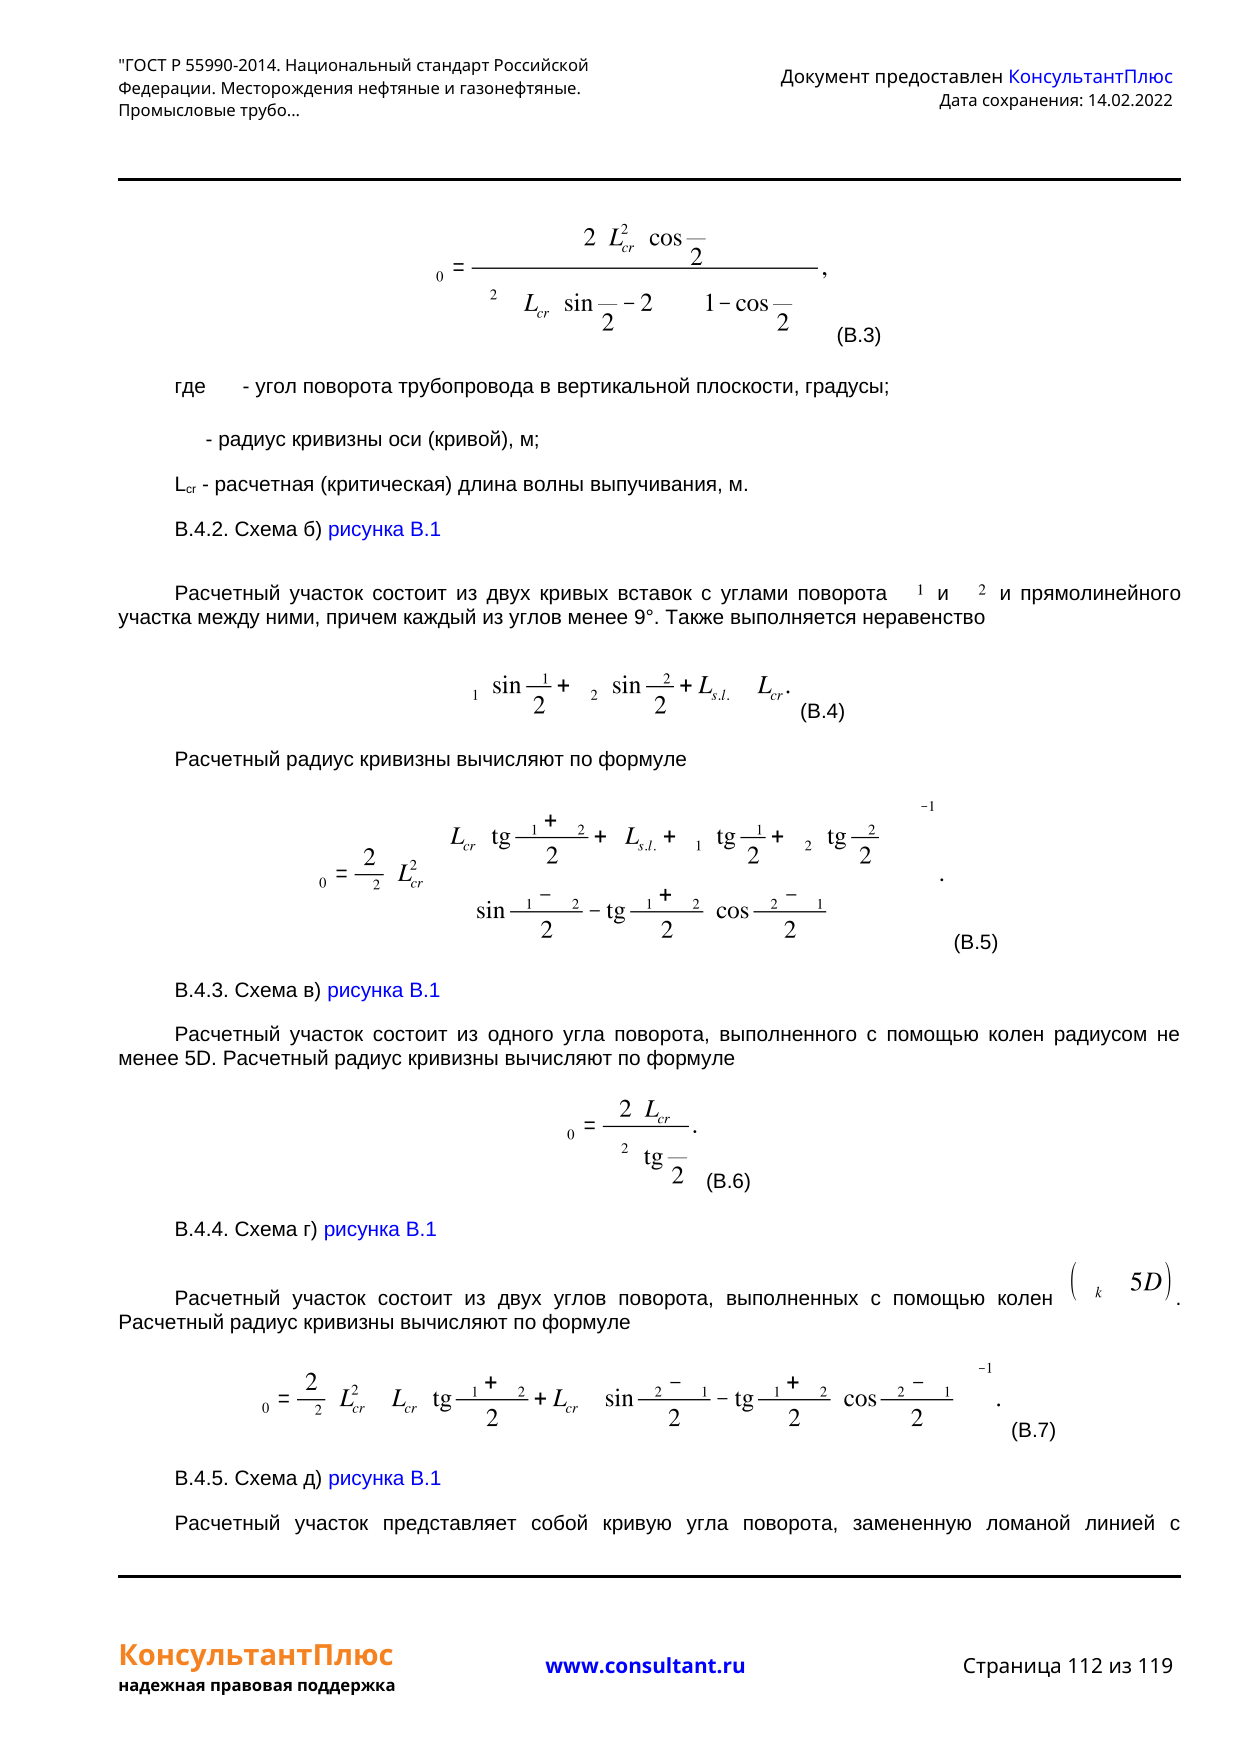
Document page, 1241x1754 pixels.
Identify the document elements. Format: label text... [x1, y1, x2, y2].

text В.4.3. Схема в) рисунка В.1 [118, 977, 1181, 1001]
text В.4.5. Схема д) рисунка В.1 [118, 1466, 1181, 1489]
text (В.5) [118, 795, 1181, 953]
text Расчетный радиус кривизны вычисляют по формуле [118, 747, 1181, 771]
text В.4.2. Схема б) рисунка В.1 [118, 517, 1181, 541]
text (В.3) [118, 205, 1181, 347]
text Расчетный участок состоит из одного угла поворота, выполненного с помощью колен радиусом не менее 5D. Расчетный радиус кривизны вычисляют по формуле [118, 1022, 1181, 1070]
text Lcr - расчетная (критическая) длина волны выпучивания, м. [118, 472, 1181, 496]
text В.4.4. Схема г) рисунка В.1 [118, 1217, 1181, 1241]
text Расчетный участок состоит из двух кривых вставок с углами поворота и и прямолинейного участка между ними, причем каждый из углов менее 9°. Также выполняется неравенство [118, 562, 1181, 628]
text (В.6) [118, 1094, 1181, 1193]
text Расчетный участок состоит из двух углов поворота, выполненных с помощью колен . Расчетный радиус кривизны вычисляют по формуле [118, 1261, 1181, 1334]
text (В.4) [118, 652, 1181, 723]
text (В.7) [118, 1358, 1181, 1442]
text - радиус кривизны оси (кривой), м; [118, 419, 1181, 451]
text где - угол поворота трубопровода в вертикальной плоскости, градусы; [118, 371, 1181, 398]
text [118, 1510, 1181, 1534]
